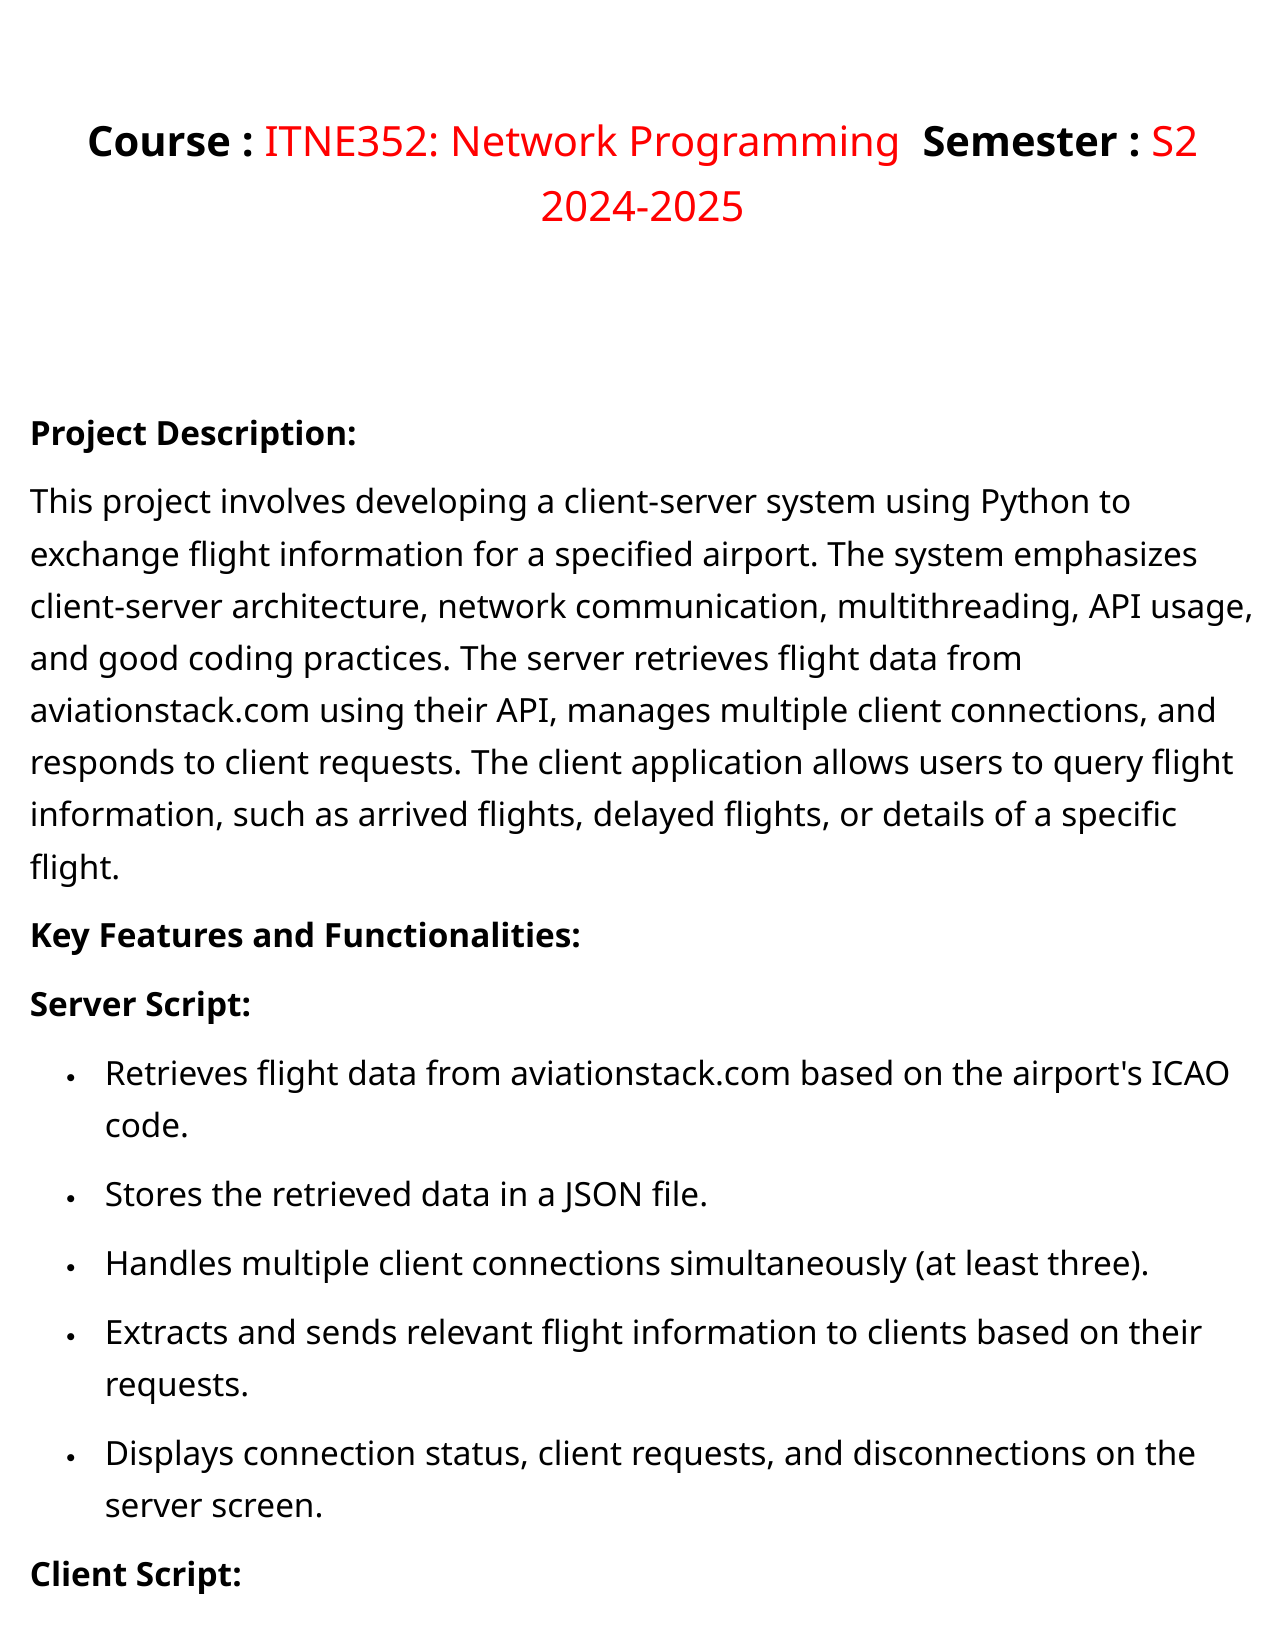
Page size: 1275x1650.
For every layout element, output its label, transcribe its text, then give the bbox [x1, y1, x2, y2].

text Project Description: [29, 409, 1255, 455]
list Handles multiple client connections simultaneously (at least three). [67, 1240, 1255, 1285]
text Server Script: [29, 981, 1255, 1027]
list Retrieves flight data from aviationstack.com based on the airport's ICAO code. [67, 1050, 1255, 1148]
text This project involves developing a client-server system using Python to exchange flight information for a specified airport. The system emphasizes client-server architecture, network communication, multithreading, API usage, and good coding practices. The server retrieves flight data from aviationstack.com using their API, manages multiple client connections, and responds to client requests. The client application allows users to query flight information, such as arrived flights, delayed flights, or details of a specific flight. [29, 478, 1255, 889]
text Course : ITNE352: Network Programming Semester : S2 2024-2025 [29, 111, 1255, 233]
text Client Script: [29, 1551, 1255, 1596]
text Key Features and Functionalities: [29, 912, 1255, 958]
list Stores the retrieved data in a JSON file. [67, 1171, 1255, 1216]
list Displays connection status, client requests, and disconnections on the server screen. [67, 1430, 1255, 1527]
list Extracts and sends relevant flight information to clients based on their requests. [67, 1309, 1255, 1406]
